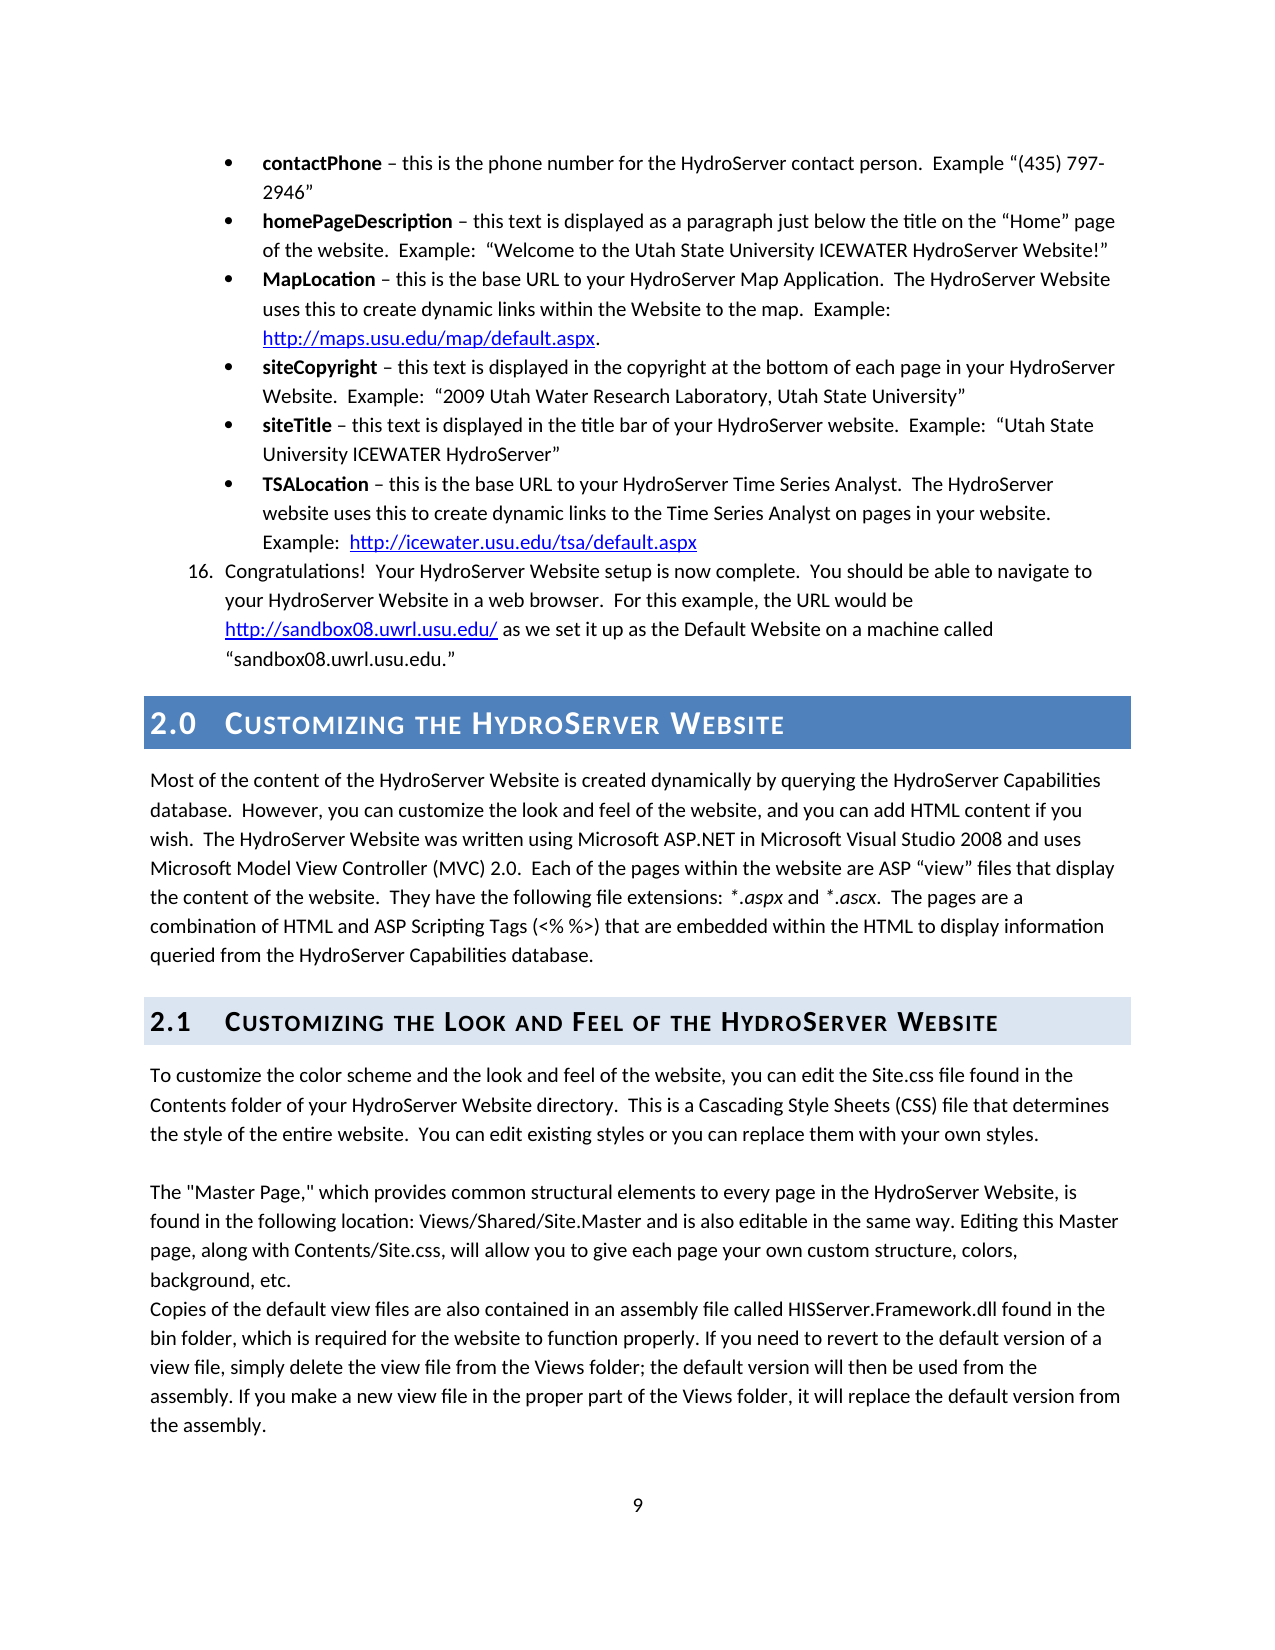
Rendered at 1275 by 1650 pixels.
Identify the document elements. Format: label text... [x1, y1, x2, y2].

list contactPhone – this is the phone number for the HydroServer contact person. Example “(435) 797-2946” [225, 150, 1125, 204]
list homePageDescription – this text is displayed as a paragraph just below the title on the “Home” page of the website. Example: “Welcome to the Utah State University ICEWATER HydroServer Website!” [225, 208, 1125, 263]
text To customize the color scheme and the look and feel of the website, you can edit the Site.css file found in the Contents folder of your HydroServer Website directory. This is a Cascading Style Sheets (CSS) file that determines the style of the entire website. You can edit existing styles or you can replace them with your own styles. [150, 1063, 1125, 1146]
list siteCopyright – this text is displayed in the copyright at the bottom of each page in your HydroServer Website. Example: “2009 Utah Water Research Laboratory, Utah State University” [225, 354, 1125, 409]
text Copies of the default view files are also contained in an assembly file called HISServer.Framework.dll found in the bin folder, which is required for the website to function properly. If you need to revert to the default version of a view file, simply delete the view file from the Views folder; the default version will then be used from the assembly. If you make a new view file in the proper part of the Views folder, it will replace the default version from the assembly. [150, 1296, 1125, 1438]
text Most of the content of the HydroServer Website is created dynamically by querying the HydroServer Capabilities database. However, you can customize the look and feel of the website, and you can add HTML content if you wish. The HydroServer Website was written using Microsoft ASP.NET in Microsoft Visual Studio 2008 and uses Microsoft Model View Controller (MVC) 2.0. Each of the pages within the website are ASP “view” files that display the content of the website. They have the following file extensions: *.aspx and *.ascx. The pages are a combination of HTML and ASP Scripting Tags (<% %>) that are embedded within the HTML to display information queried from the HydroServer Capabilities database. [150, 768, 1125, 968]
list Congratulations! Your HydroServer Website setup is now complete. You should be able to navigate to your HydroServer Website in a web browser. For this example, the URL would be http://sandbox08.uwrl.usu.edu/ as we set it up as the Default Website on a machine called “sandbox08.uwrl.usu.edu.” [187, 558, 1125, 671]
text The "Master Page," which provides common structural elements to every page in the HydroServer Website, is found in the following location: Views/Shared/Site.Master and is also editable in the same way. Editing this Master page, along with Contents/Site.css, will allow you to give each page your own custom structure, colors, background, etc. [150, 1179, 1125, 1292]
subtitle 2.1 Customizing the Look and Feel of the HydroServer Website [150, 1003, 1125, 1039]
list TSALocation – this is the base URL to your HydroServer Time Series Analyst. The HydroServer website uses this to create dynamic links to the Time Series Analyst on pages in your website. Example: http://icewater.usu.edu/tsa/default.aspx [225, 471, 1125, 554]
subtitle 2.0 Customizing the HydroServer Website [150, 702, 1125, 743]
list siteTitle – this text is displayed in the title bar of your HydroServer website. Example: “Utah State University ICEWATER HydroServer” [225, 412, 1125, 467]
list MapLocation – this is the base URL to your HydroServer Map Application. The HydroServer Website uses this to create dynamic links within the Website to the map. Example: http://maps.usu.edu/map/default.aspx. [225, 267, 1125, 350]
